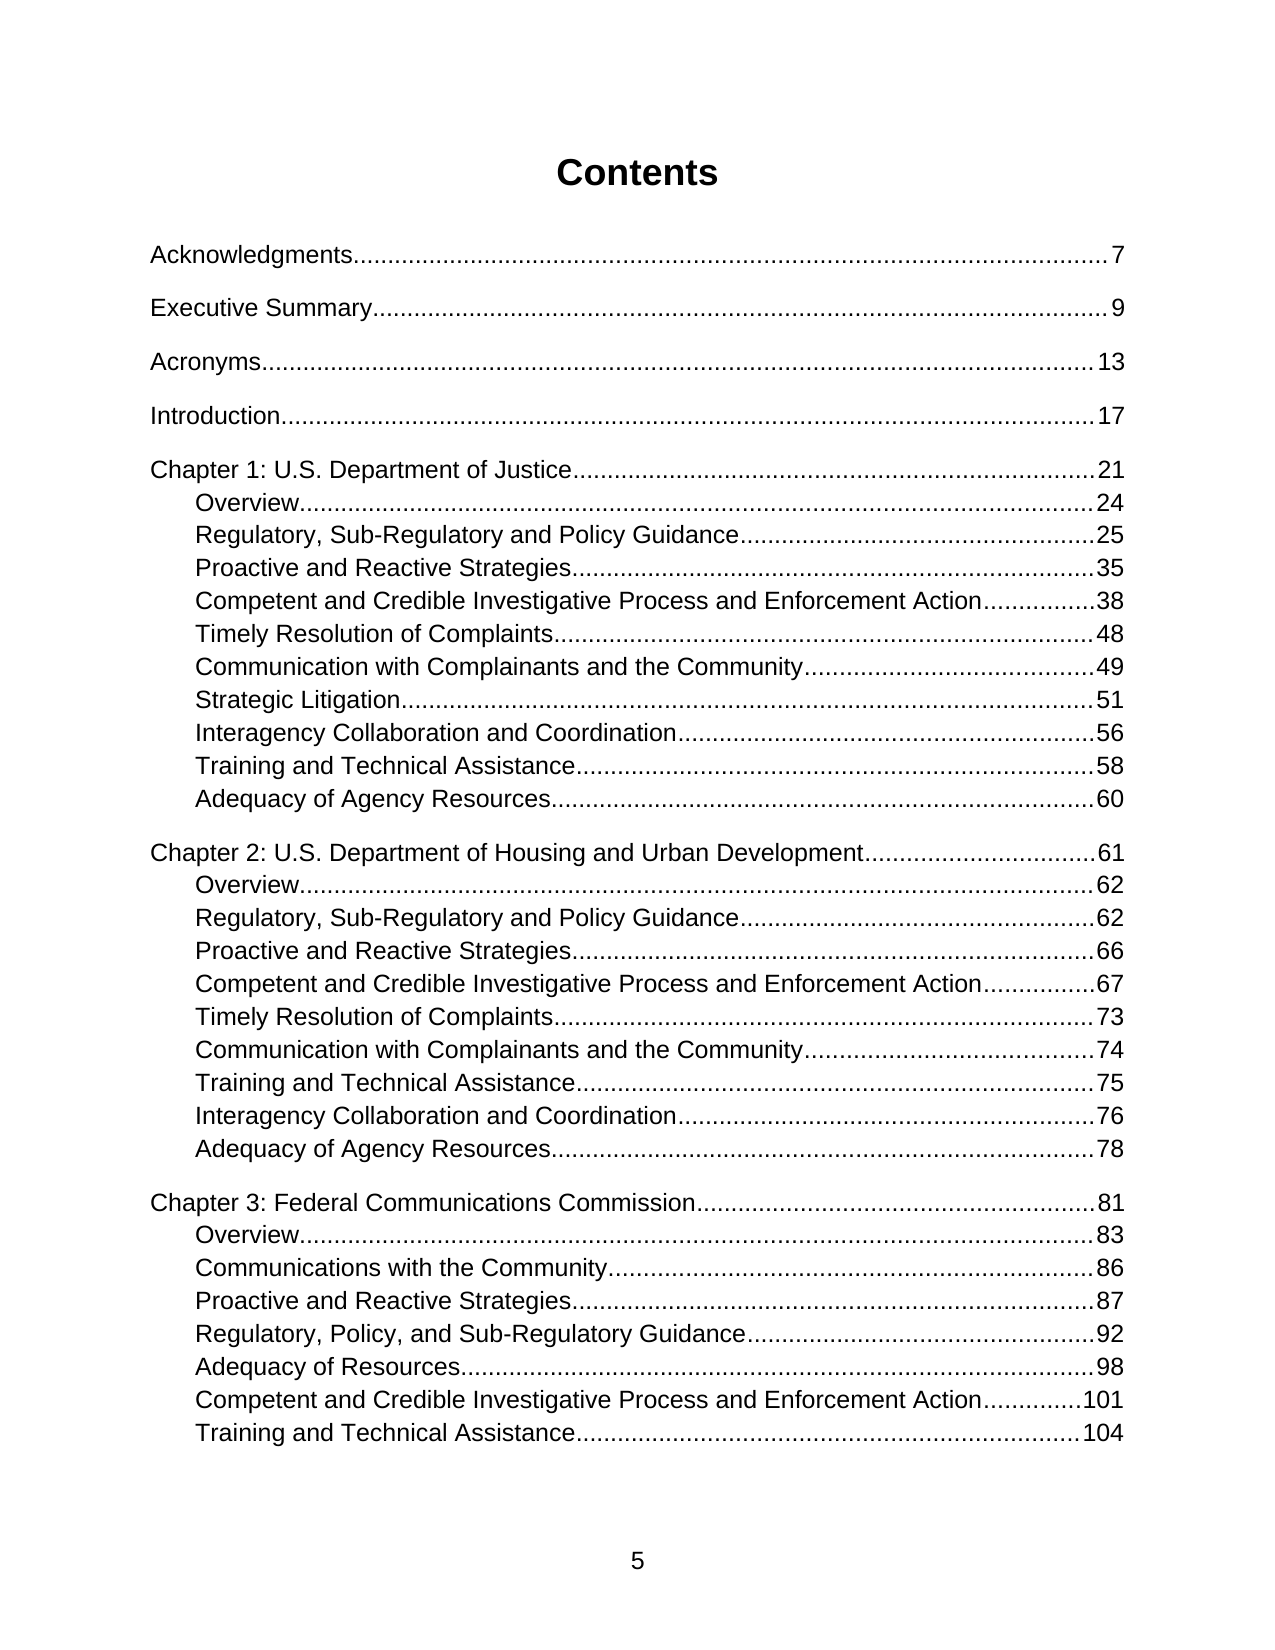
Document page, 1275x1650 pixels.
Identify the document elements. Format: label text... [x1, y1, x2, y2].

subtitle Contents [150, 150, 1125, 193]
